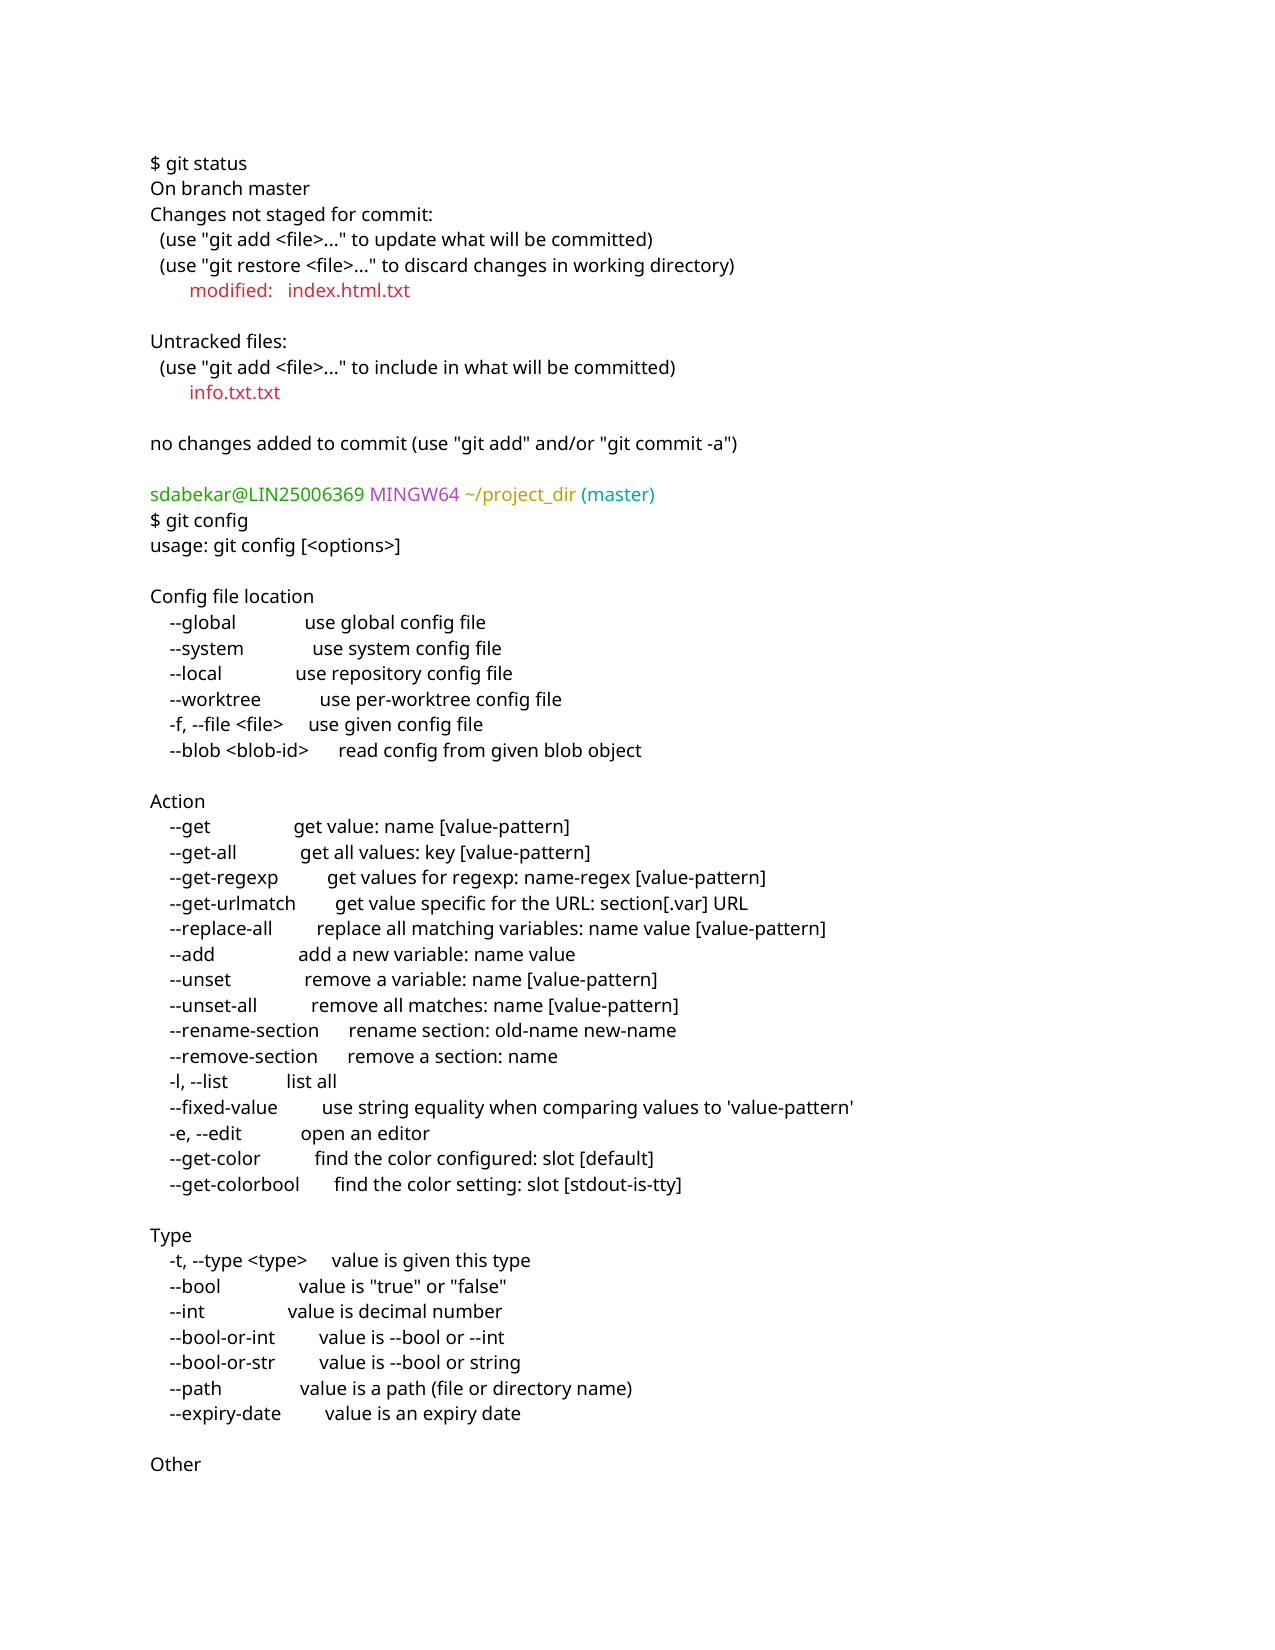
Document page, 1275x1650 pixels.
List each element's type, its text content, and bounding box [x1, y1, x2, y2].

text --int value is decimal number [150, 1298, 1125, 1324]
text Other [150, 1452, 1125, 1477]
text Changes not staged for commit: [150, 201, 1125, 227]
text sdabekar@LIN25006369 MINGW64 ~/project_dir (master) [150, 482, 1125, 507]
text --get-all get all values: key [value-pattern] [150, 839, 1125, 864]
text --blob <blob-id> read config from given blob object [150, 737, 1125, 762]
text no changes added to commit (use "git add" and/or "git commit -a") [150, 431, 1125, 456]
text (use "git add <file>..." to include in what will be committed) [150, 354, 1125, 380]
text --rename-section rename section: old-name new-name [150, 1018, 1125, 1043]
text --path value is a path (file or directory name) [150, 1375, 1125, 1401]
text (use "git restore <file>..." to discard changes in working directory) [150, 252, 1125, 278]
text --get get value: name [value-pattern] [150, 813, 1125, 839]
text --unset-all remove all matches: name [value-pattern] [150, 992, 1125, 1018]
text On branch master [150, 176, 1125, 201]
text -f, --file <file> use given config file [150, 711, 1125, 737]
text info.txt.txt [150, 380, 1125, 405]
text --get-urlmatch get value specific for the URL: section[.var] URL [150, 890, 1125, 916]
text --get-colorbool find the color setting: slot [stdout-is-tty] [150, 1171, 1125, 1196]
text --bool-or-int value is --bool or --int [150, 1324, 1125, 1349]
text --local use repository config file [150, 660, 1125, 686]
text --bool-or-str value is --bool or string [150, 1349, 1125, 1375]
text (use "git add <file>..." to update what will be committed) [150, 227, 1125, 252]
text --global use global config file [150, 609, 1125, 635]
text usage: git config [<options>] [150, 533, 1125, 558]
text --system use system config file [150, 635, 1125, 660]
text --fixed-value use string equality when comparing values to 'value-pattern' [150, 1094, 1125, 1120]
text --replace-all replace all matching variables: name value [value-pattern] [150, 916, 1125, 941]
text --bool value is "true" or "false" [150, 1273, 1125, 1298]
text Type [150, 1222, 1125, 1247]
text Action [150, 788, 1125, 813]
text modified: index.html.txt [150, 278, 1125, 303]
text --worktree use per-worktree config file [150, 686, 1125, 711]
text --remove-section remove a section: name [150, 1043, 1125, 1069]
text $ git config [150, 507, 1125, 533]
text -e, --edit open an editor [150, 1120, 1125, 1145]
text --expiry-date value is an expiry date [150, 1401, 1125, 1426]
text -l, --list list all [150, 1069, 1125, 1094]
text --add add a new variable: name value [150, 941, 1125, 967]
text --unset remove a variable: name [value-pattern] [150, 967, 1125, 992]
text -t, --type <type> value is given this type [150, 1247, 1125, 1273]
text --get-regexp get values for regexp: name-regex [value-pattern] [150, 864, 1125, 890]
text Untracked files: [150, 329, 1125, 354]
text $ git status [150, 150, 1125, 176]
text Config file location [150, 584, 1125, 609]
text --get-color find the color configured: slot [default] [150, 1145, 1125, 1171]
